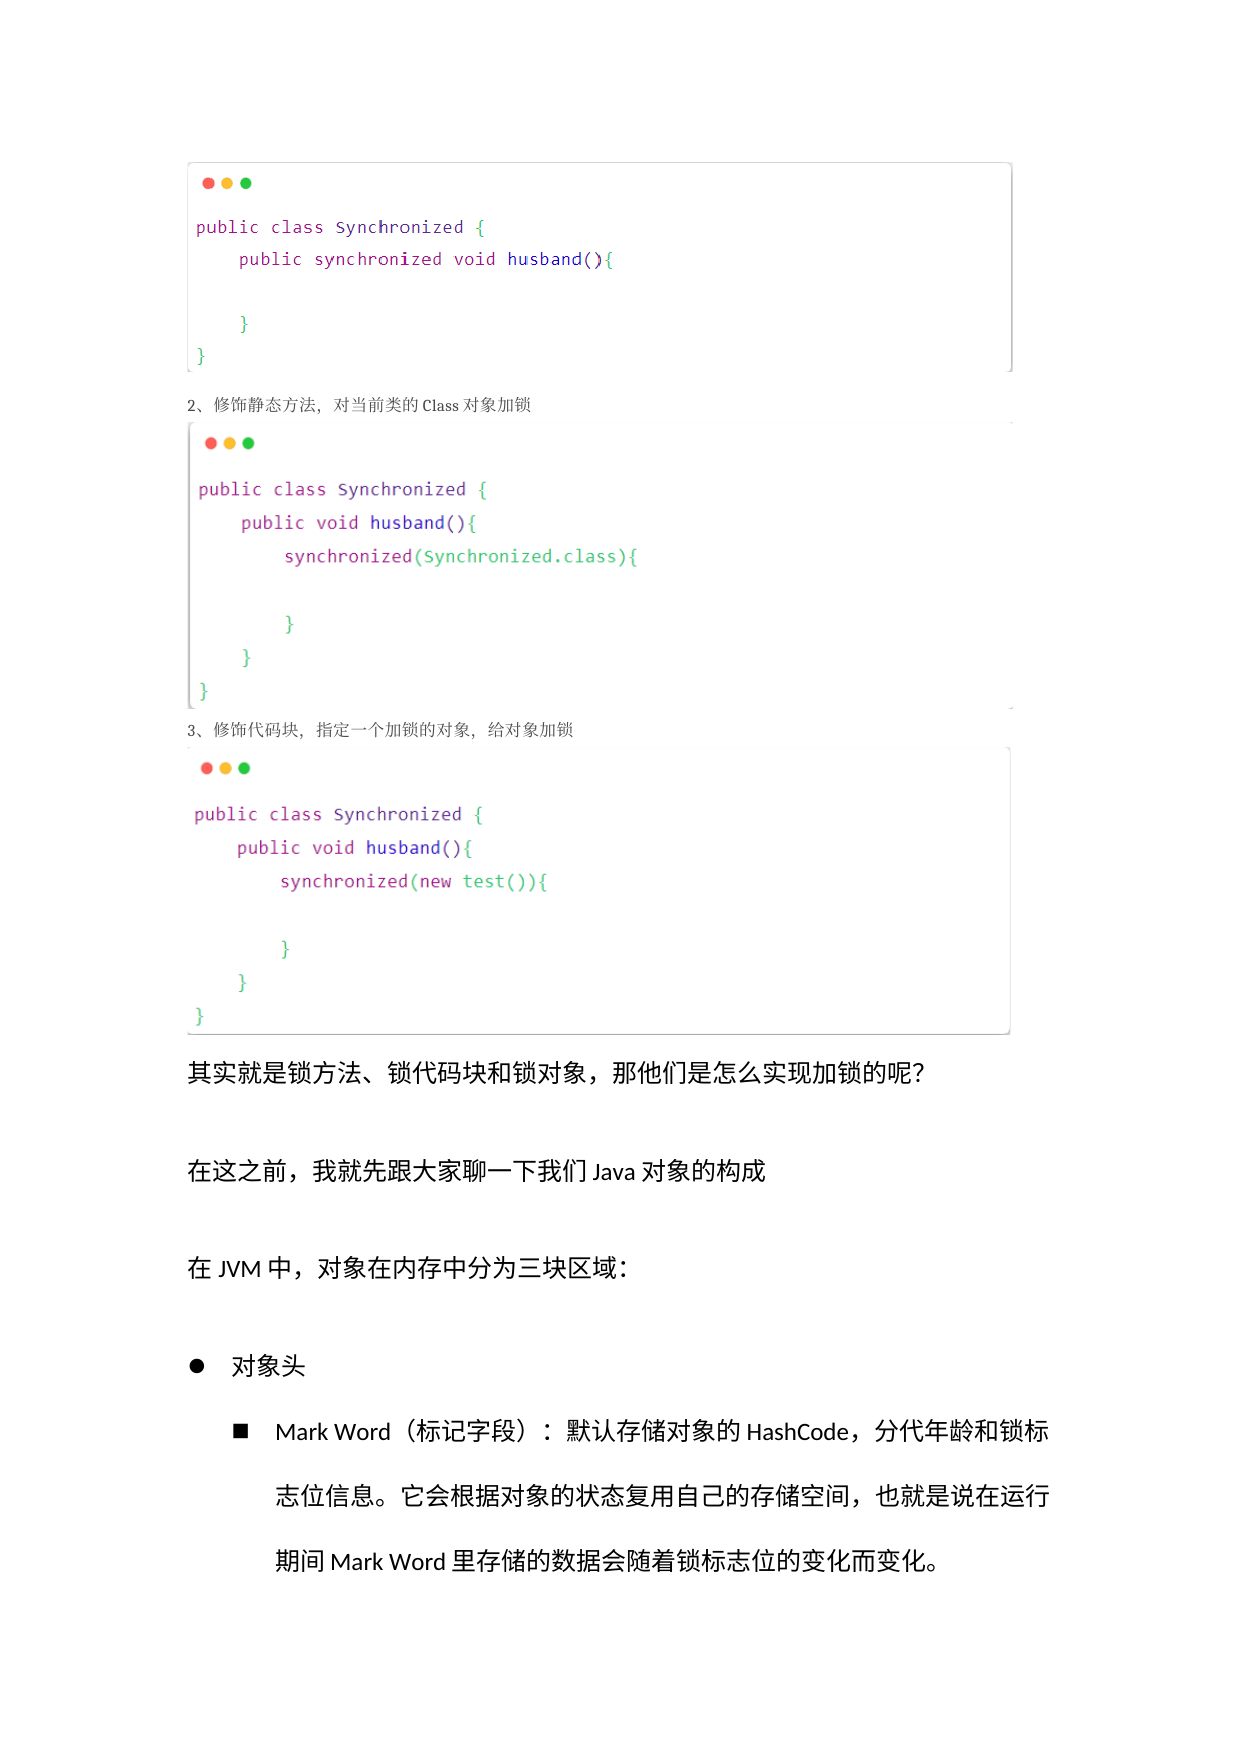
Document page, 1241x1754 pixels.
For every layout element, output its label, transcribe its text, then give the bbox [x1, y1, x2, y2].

list 修饰代码块，指定一个加锁的对象，给对象加锁 [187, 714, 1053, 747]
list 修饰静态方法，对当前类的Class对象加锁 [187, 389, 1053, 422]
picture [187, 162, 1013, 372]
list Mark Word（标记字段）：默认存储对象的HashCode，分代年龄和锁标志位信息。它会根据对象的状态复用自己的存储空间，也就是说在运行期间Mark Word里存储的数据会随着锁标志位的变化而变化。 [231, 1397, 1053, 1592]
picture [187, 422, 1013, 709]
list 对象头 [187, 1332, 1053, 1397]
list 在 JVM 中，对象在内存中分为三块区域： [187, 1234, 1053, 1299]
picture [187, 747, 1011, 1035]
list 其实就是锁方法、锁代码块和锁对象，那他们是怎么实现加锁的呢？ [187, 1039, 1053, 1104]
list 在这之前，我就先跟大家聊一下我们Java对象的构成 [187, 1137, 1053, 1202]
